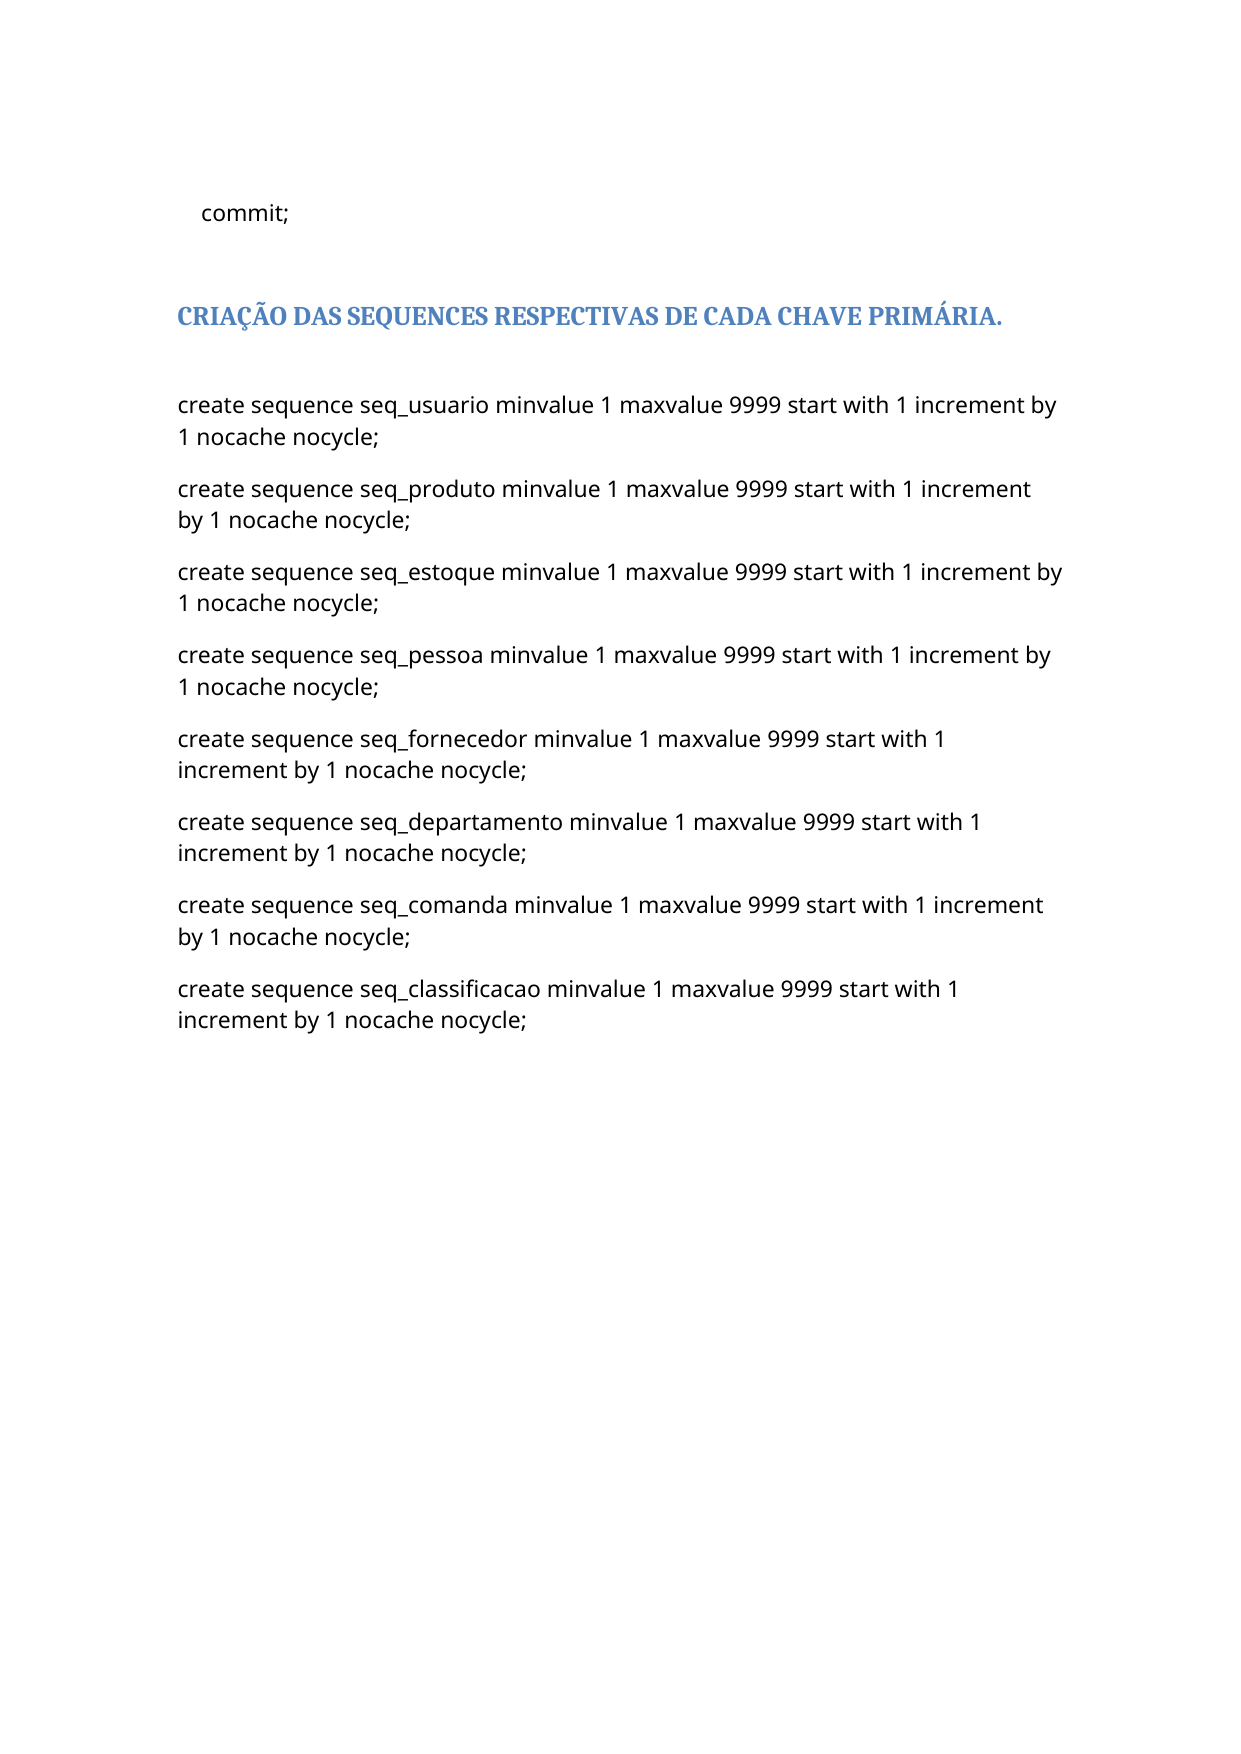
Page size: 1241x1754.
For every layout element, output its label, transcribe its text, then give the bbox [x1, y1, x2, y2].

text create sequence seq_comanda minvalue 1 maxvalue 9999 start with 1 increment by 1 nocache nocycle; [177, 889, 1063, 952]
text create sequence seq_produto minvalue 1 maxvalue 9999 start with 1 increment by 1 nocache nocycle; [177, 473, 1063, 535]
text create sequence seq_classificacao minvalue 1 maxvalue 9999 start with 1 increment by 1 nocache nocycle; [177, 973, 1063, 1035]
text create sequence seq_pessoa minvalue 1 maxvalue 9999 start with 1 increment by 1 nocache nocycle; [177, 639, 1063, 702]
text commit; [177, 197, 1063, 228]
subtitle CRIAÇÃO DAS SEQUENCES RESPECTIVAS DE CADA CHAVE PRIMÁRIA. [177, 301, 1063, 332]
text create sequence seq_fornecedor minvalue 1 maxvalue 9999 start with 1 increment by 1 nocache nocycle; [177, 723, 1063, 785]
text create sequence seq_usuario minvalue 1 maxvalue 9999 start with 1 increment by 1 nocache nocycle; [177, 389, 1063, 452]
text create sequence seq_estoque minvalue 1 maxvalue 9999 start with 1 increment by 1 nocache nocycle; [177, 556, 1063, 619]
text create sequence seq_departamento minvalue 1 maxvalue 9999 start with 1 increment by 1 nocache nocycle; [177, 806, 1063, 869]
